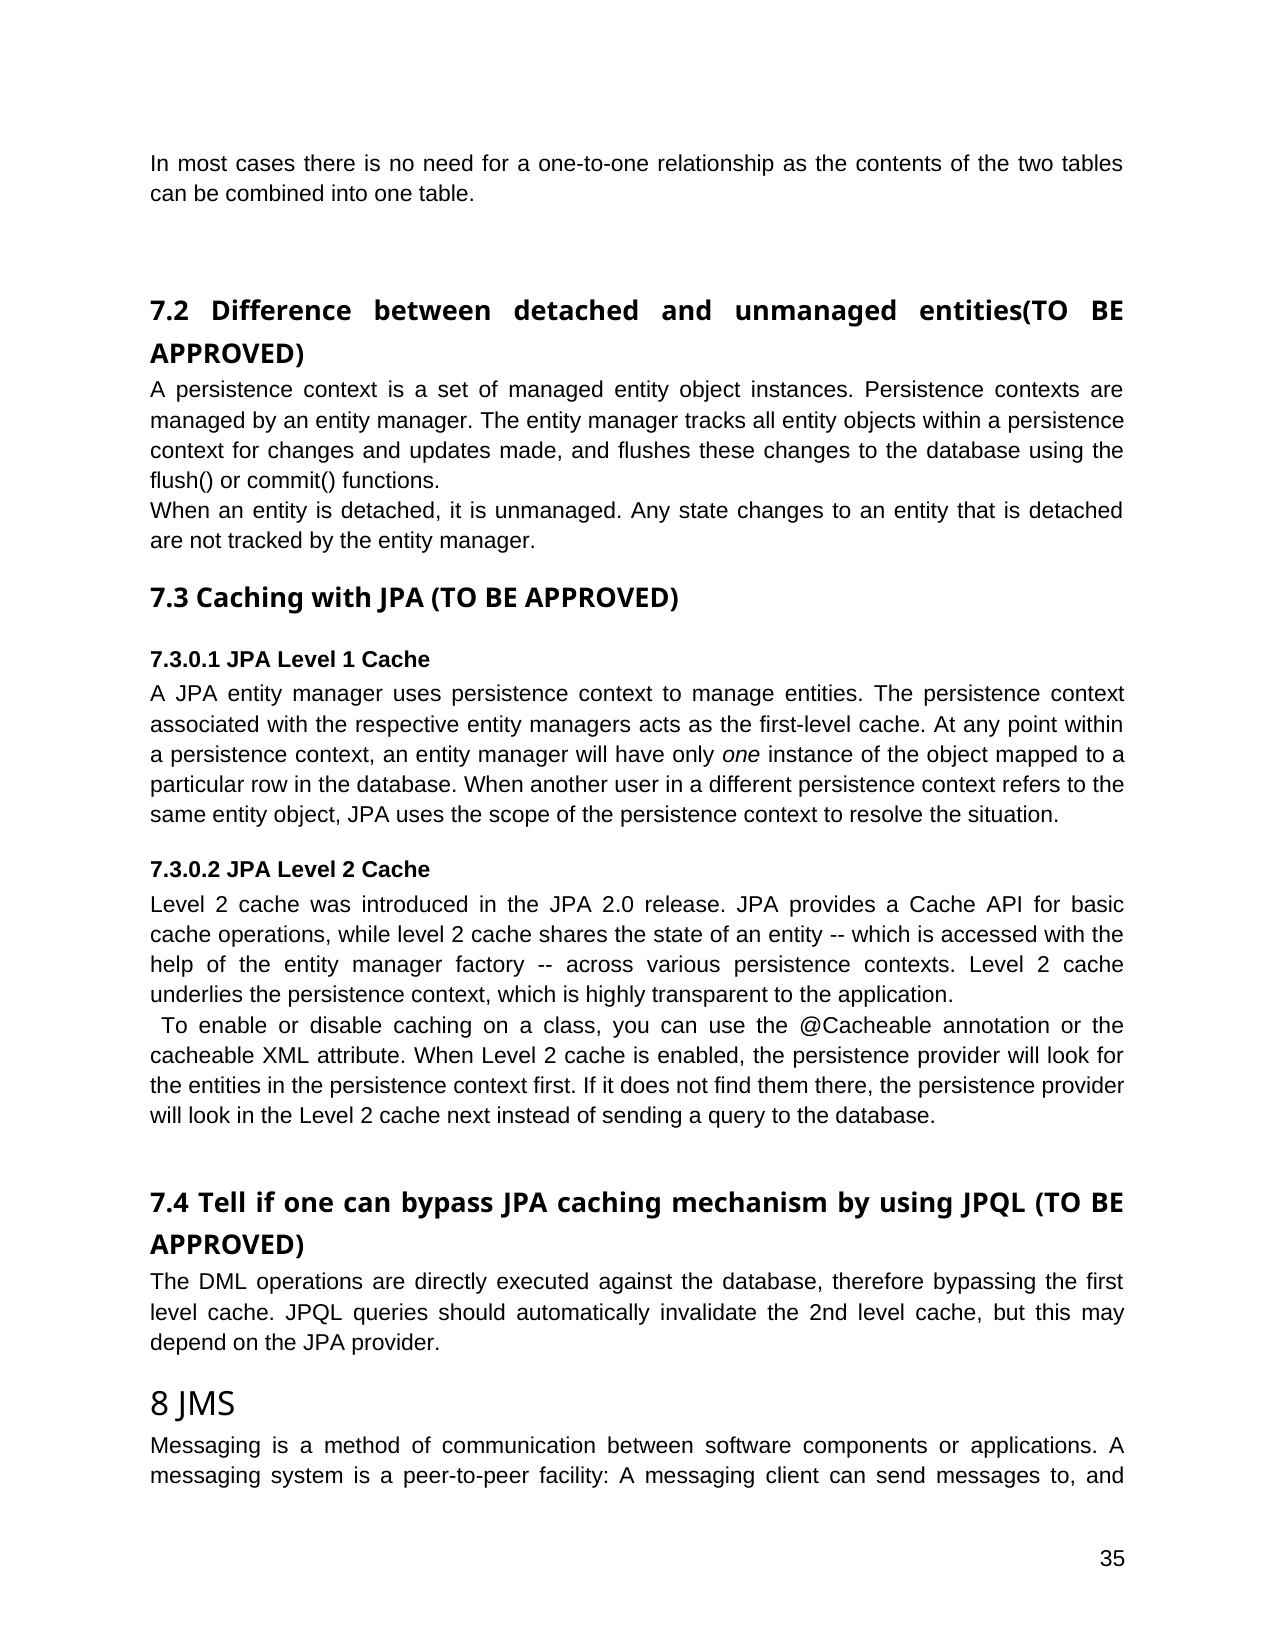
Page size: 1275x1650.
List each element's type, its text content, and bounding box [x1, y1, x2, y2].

text The DML operations are directly executed against the database, therefore bypassing the first level cache. JPQL queries should automatically invalidate the 2nd level cache, but this may depend on the JPA provider. [150, 1268, 1125, 1355]
subtitle 7.2 Difference between detached and unmanaged entities(TO BE APPROVED) [150, 292, 1125, 371]
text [150, 1432, 1125, 1488]
subtitle 7.3 Caching with JPA (TO BE APPROVED) [150, 578, 1125, 615]
text When an entity is detached, it is unmanaged. Any state changes to an entity that is detached are not tracked by the entity manager. [150, 497, 1125, 554]
text To enable or disable caching on a class, you can use the @Cacheable annotation or the cacheable XML attribute. When Level 2 cache is enabled, the persistence provider will look for the entities in the persistence context first. If it does not find them there, the persistence provider will look in the Level 2 cache next instead of sending a query to the database. [150, 1012, 1125, 1128]
text A persistence context is a set of managed entity object instances. Persistence contexts are managed by an entity manager. The entity manager tracks all entity objects within a persistence context for changes and updates made, and flushes these changes to the database using the flush() or commit() functions. [150, 376, 1125, 493]
subtitle 8 JMS [150, 1380, 1125, 1425]
subtitle 7.3.0.2 JPA Level 2 Cache [150, 856, 1125, 883]
subtitle 7.3.0.1 JPA Level 1 Cache [150, 646, 1125, 672]
subtitle 7.4 Tell if one can bypass JPA caching mechanism by using JPQL (TO BE APPROVED) [150, 1183, 1125, 1263]
text A JPA entity manager uses persistence context to manage entities. The persistence context associated with the respective entity managers acts as the first-level cache. At any point within a persistence context, an entity manager will have only one instance of the object mapped to a particular row in the database. When another user in a different persistence context refers to the same entity object, JPA uses the scope of the persistence context to resolve the situation. [150, 680, 1125, 827]
text Level 2 cache was introduced in the JPA 2.0 release. JPA provides a Cache API for basic cache operations, while level 2 cache shares the state of an entity -- which is accessed with the help of the entity manager factory -- across various persistence contexts. Level 2 cache underlies the persistence context, which is highly transparent to the application. [150, 891, 1125, 1008]
text In most cases there is no need for a one-to-one relationship as the contents of the two tables can be combined into one table. [150, 150, 1125, 207]
